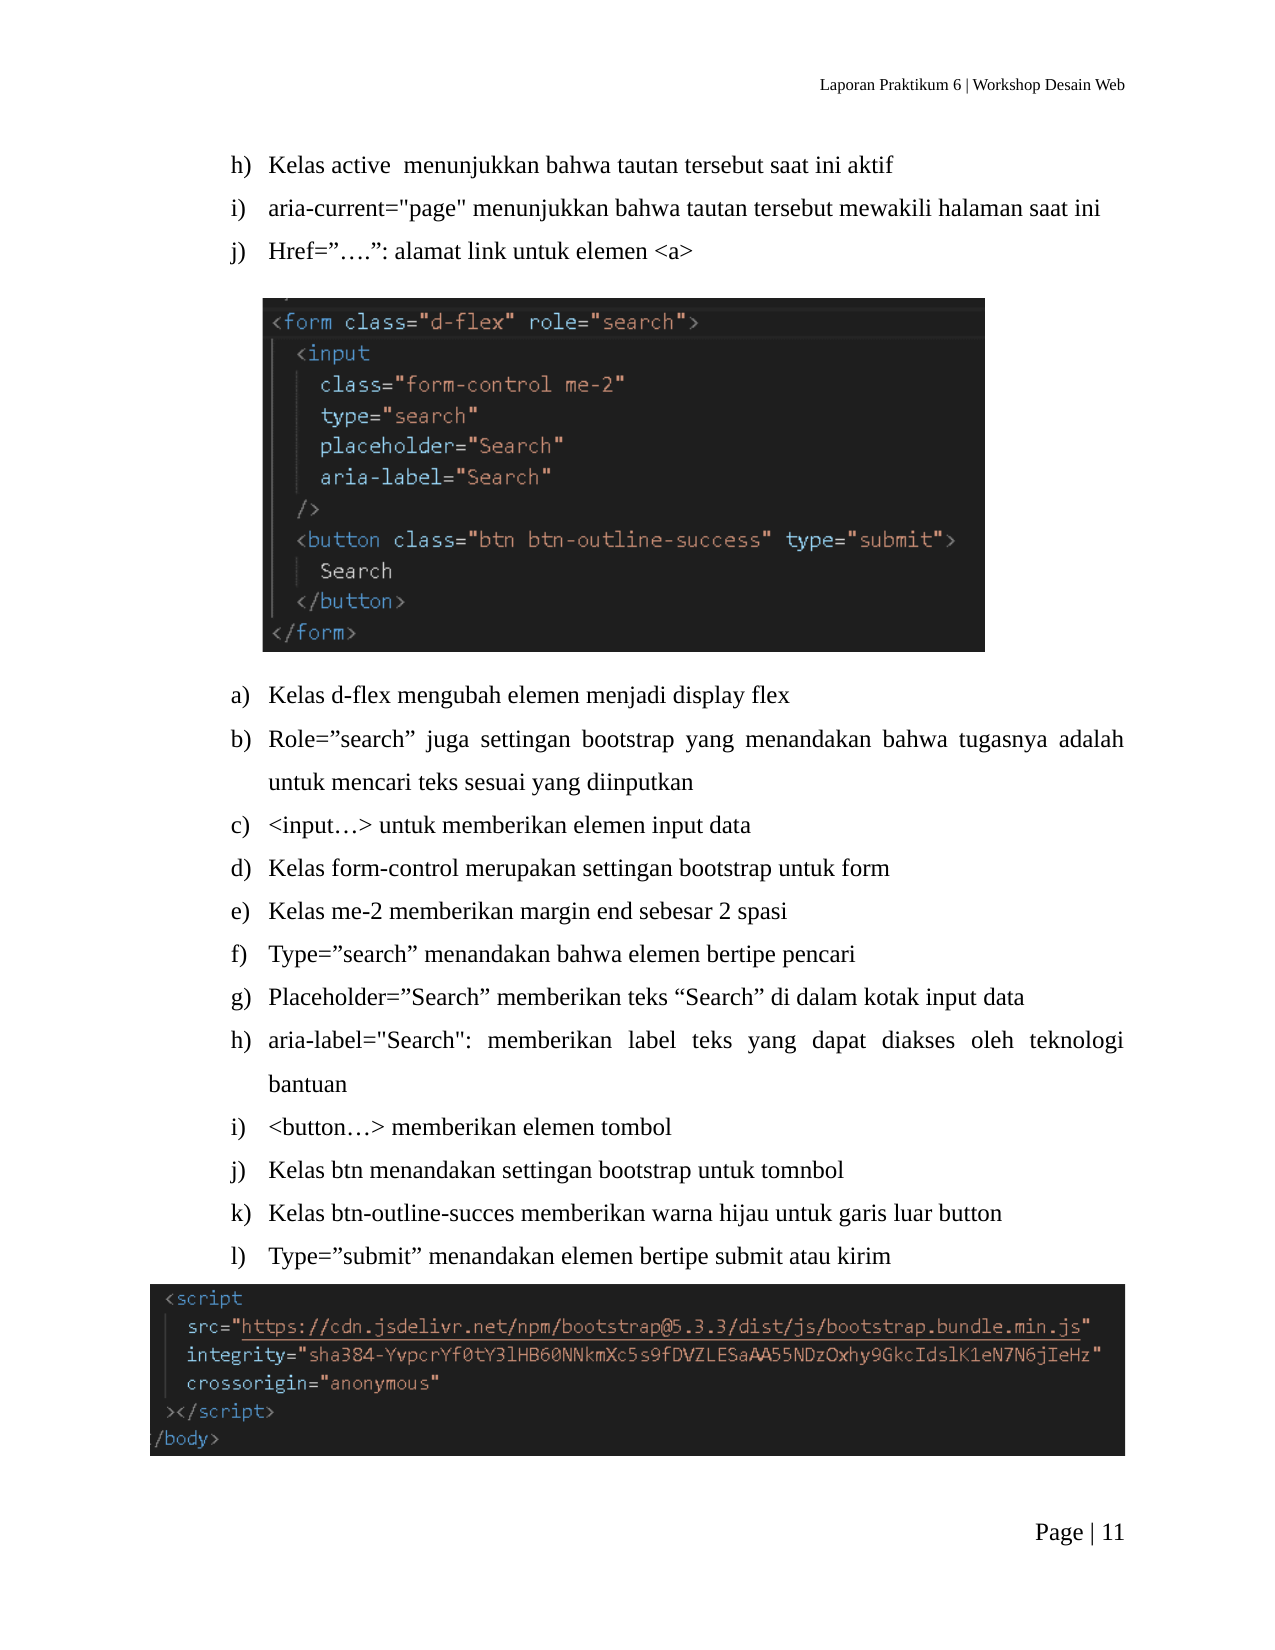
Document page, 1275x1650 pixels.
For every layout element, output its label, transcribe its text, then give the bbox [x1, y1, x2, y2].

list aria-label="Search": memberikan label teks yang dapat diakses oleh teknologi bantuan [231, 1026, 1125, 1097]
picture [150, 1284, 1125, 1456]
list Placeholder=”Search” memberikan teks “Search” di dalam kotak input data [231, 982, 1125, 1011]
list Role=”search” juga settingan bootstrap yang menandakan bahwa tugasnya adalah untuk mencari teks sesuai yang diinputkan [231, 724, 1125, 796]
list Kelas btn-outline-succes memberikan warna hijau untuk garis luar button [231, 1198, 1125, 1227]
list Kelas form-control merupakan settingan bootstrap untuk form [231, 853, 1125, 882]
list Type=”submit” menandakan elemen bertipe submit atau kirim [231, 1241, 1125, 1270]
list <input…> untuk memberikan elemen input data [231, 810, 1125, 839]
list Kelas active menunjukkan bahwa tautan tersebut saat ini aktif [231, 150, 1125, 179]
list Href=”….”: alamat link untuk elemen <a> [231, 236, 1125, 265]
list Kelas btn menandakan settingan bootstrap untuk tomnbol [231, 1155, 1125, 1184]
list <button…> memberikan elemen tombol [231, 1112, 1125, 1141]
list Kelas me-2 memberikan margin end sebesar 2 spasi [231, 896, 1125, 925]
list Type=”search” menandakan bahwa elemen bertipe pencari [231, 939, 1125, 968]
list aria-current="page" menunjukkan bahwa tautan tersebut mewakili halaman saat ini [231, 193, 1125, 222]
picture [262, 298, 985, 652]
